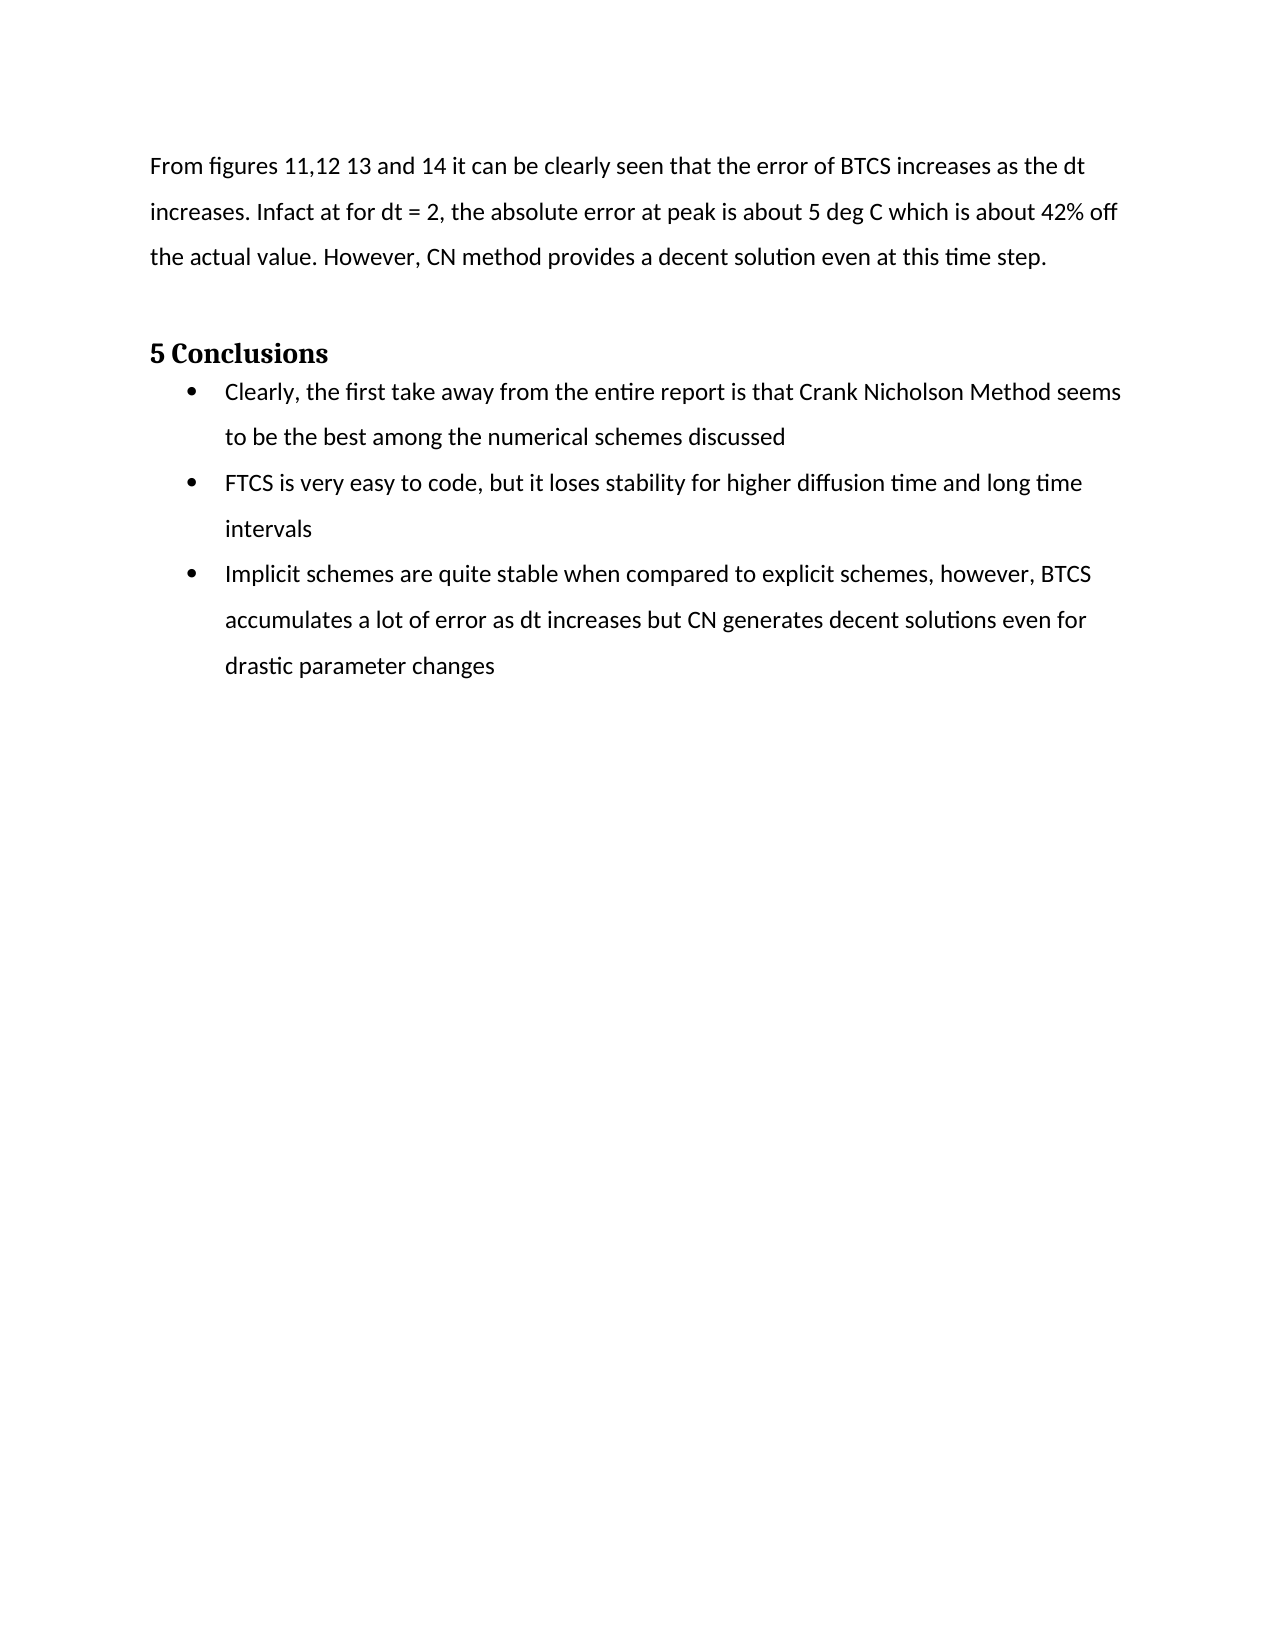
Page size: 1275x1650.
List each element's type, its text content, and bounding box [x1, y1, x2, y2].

list Implicit schemes are quite stable when compared to explicit schemes, however, BTCS accumulates a lot of error as dt increases but CN generates decent solutions even for drastic parameter changes [187, 559, 1125, 681]
subtitle 5 Conclusions [150, 337, 1125, 371]
list Clearly, the first take away from the entire report is that Crank Nicholson Method seems to be the best among the numerical schemes discussed [187, 376, 1125, 452]
text From figures 11,12 13 and 14 it can be clearly seen that the error of BTCS increases as the dt increases. Infact at for dt = 2, the absolute error at peak is about 5 deg C which is about 42% off the actual value. However, CN method provides a decent solution even at this time step. [150, 150, 1125, 272]
list FTCS is very easy to code, but it loses stability for higher diffusion time and long time intervals [187, 467, 1125, 543]
